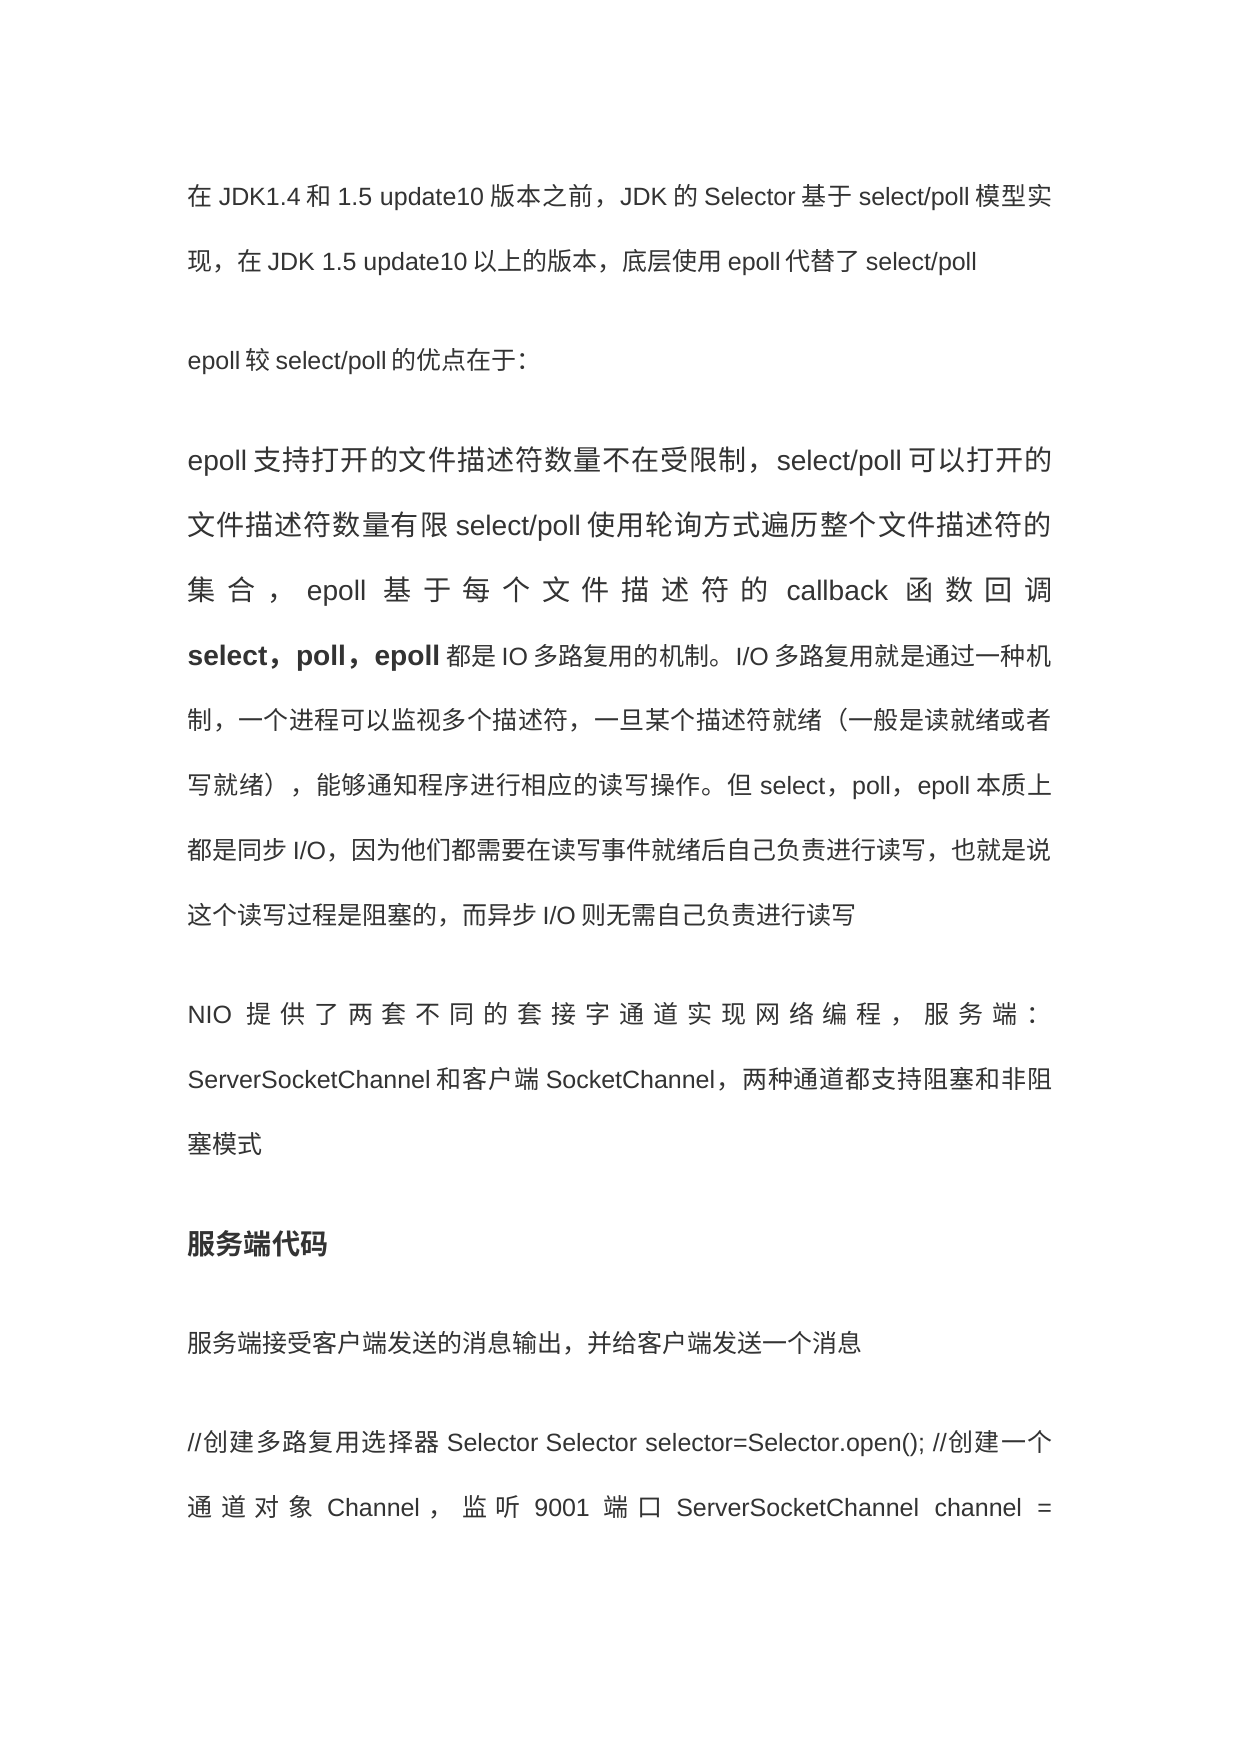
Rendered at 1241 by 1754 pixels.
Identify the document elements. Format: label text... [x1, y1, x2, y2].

text epoll支持打开的文件描述符数量不在受限制，select/poll可以打开的文件描述符数量有限select/poll使用轮询方式遍历整个文件描述符的集合，epoll基于每个文件描述符的callback函数回调select，poll，epoll都是IO多路复用的机制。I/O多路复用就是通过一种机制，一个进程可以监视多个描述符，一旦某个描述符就绪（一般是读就绪或者写就绪），能够通知程序进行相应的读写操作。但select，poll，epoll本质上都是同步I/O，因为他们都需要在读写事件就绪后自己负责进行读写，也就是说这个读写过程是阻塞的，而异步I/O则无需自己负责进行读写 [187, 426, 1053, 946]
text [187, 162, 1053, 292]
text NIO提供了两套不同的套接字通道实现网络编程，服务端：ServerSocketChannel和客户端SocketChannel，两种通道都支持阻塞和非阻塞模式 [187, 980, 1053, 1175]
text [187, 1408, 1053, 1538]
text epoll较select/poll的优点在于： [187, 326, 1053, 391]
text 服务端代码 [187, 1209, 1053, 1274]
text 服务端接受客户端发送的消息输出，并给客户端发送一个消息 [187, 1309, 1053, 1374]
